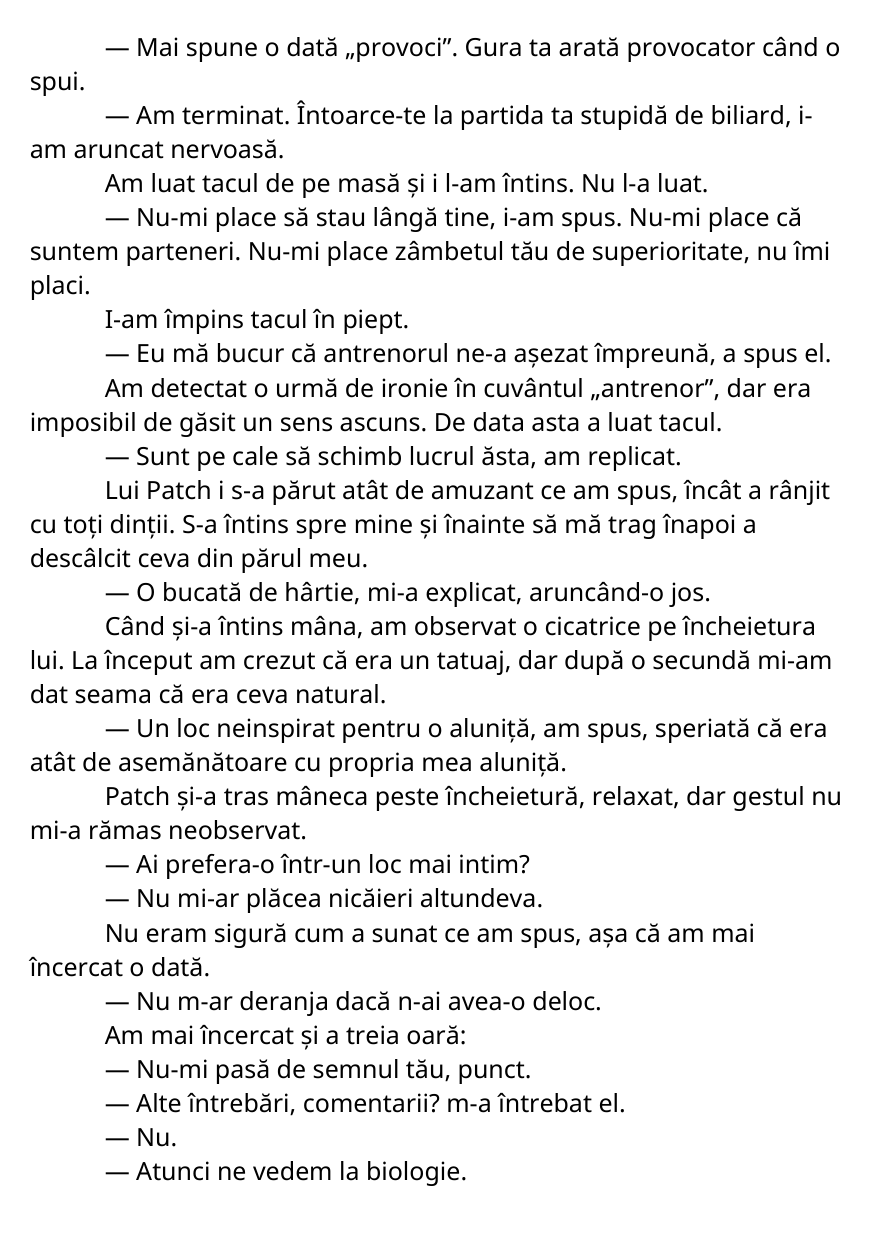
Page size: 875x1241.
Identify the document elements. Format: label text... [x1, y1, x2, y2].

text Am mai încercat şi a treia oară: [29, 1017, 844, 1051]
text — O bucată de hârtie, mi-a explicat, aruncând-o jos. [29, 574, 844, 609]
text — Nu-mi place să stau lângă tine, i-am spus. Nu-mi place că suntem parteneri. Nu-mi place zâmbetul tău de superioritate, nu îmi placi. [29, 200, 844, 302]
text I-am împins tacul în piept. [29, 302, 844, 336]
text Nu eram sigură cum a sunat ce am spus, aşa că am mai încercat o dată. [29, 915, 844, 983]
text — Sunt pe cale să schimb lucrul ăsta, am replicat. [29, 438, 844, 472]
text Când şi-a întins mâna, am observat o cicatrice pe încheietura lui. La început am crezut că era un tatuaj, dar după o secundă mi-am dat seama că era ceva natural. [29, 609, 844, 711]
text Am luat tacul de pe masă şi i l-am întins. Nu l-a luat. [29, 166, 844, 200]
text Patch şi-a tras mâneca peste încheietură, relaxat, dar gestul nu mi-a rămas neobservat. [29, 779, 844, 847]
text — Mai spune o dată „provoci”. Gura ta arată provocator când o spui. [29, 29, 844, 98]
text — Atunci ne vedem la biologie. [29, 1154, 844, 1188]
text — Eu mă bucur că antrenorul ne-a aşezat împreună, a spus el. [29, 336, 844, 370]
text Am detectat o urmă de ironie în cuvântul „antrenor”, dar era imposibil de găsit un sens ascuns. De data asta a luat tacul. [29, 370, 844, 438]
text — Un loc neinspirat pentru o aluniţă, am spus, speriată că era atât de asemănătoare cu propria mea aluniţă. [29, 711, 844, 779]
text — Nu mi-ar plăcea nicăieri altundeva. [29, 881, 844, 915]
text Lui Patch i s-a părut atât de amuzant ce am spus, încât a rânjit cu toţi dinţii. S-a întins spre mine şi înainte să mă trag înapoi a descâlcit ceva din părul meu. [29, 472, 844, 574]
text — Nu m-ar deranja dacă n-ai avea-o deloc. [29, 983, 844, 1017]
text — Nu-mi pasă de semnul tău, punct. [29, 1051, 844, 1086]
text — Alte întrebări, comentarii? m-a întrebat el. [29, 1086, 844, 1119]
text — Am terminat. Întoarce-te la partida ta stupidă de biliard, i-am aruncat nervoasă. [29, 98, 844, 166]
text — Ai prefera-o într-un loc mai intim? [29, 847, 844, 881]
text — Nu. [29, 1119, 844, 1154]
